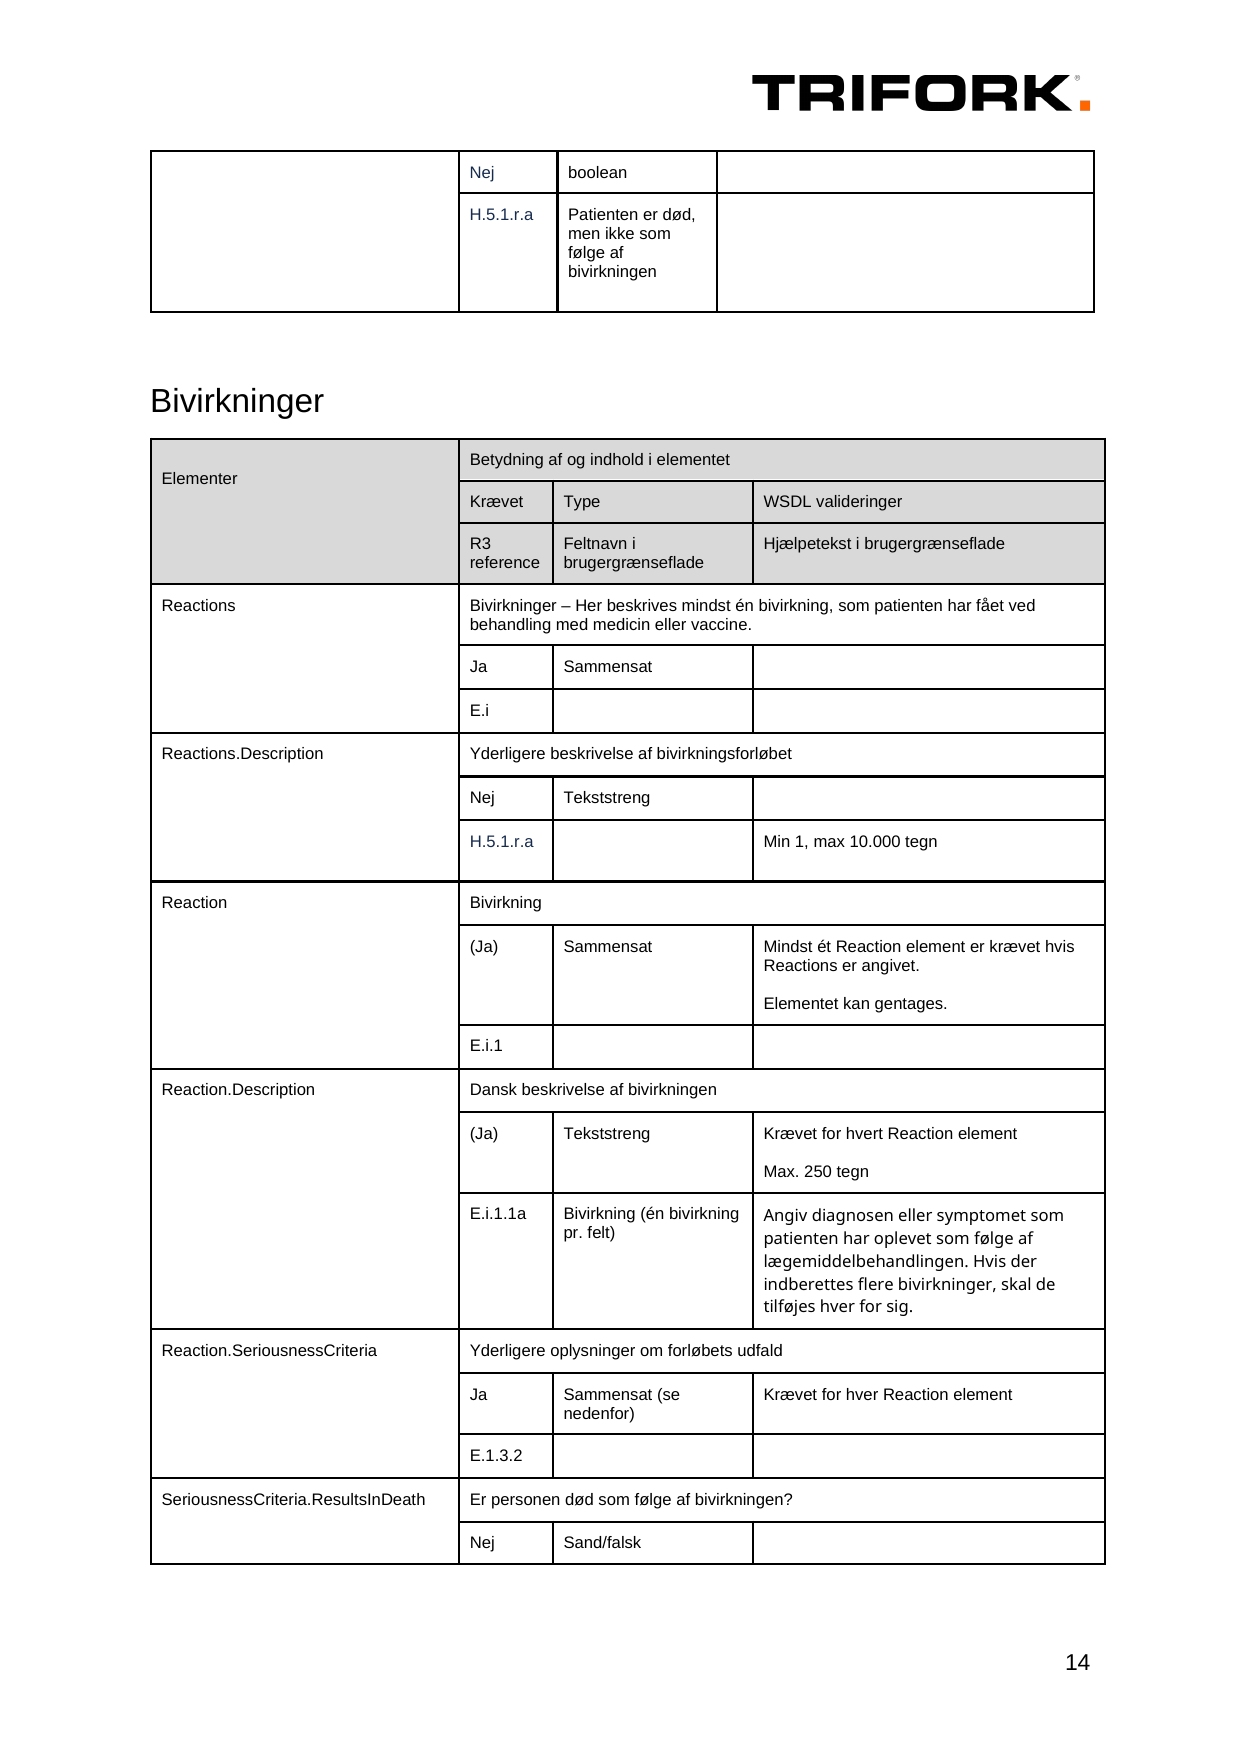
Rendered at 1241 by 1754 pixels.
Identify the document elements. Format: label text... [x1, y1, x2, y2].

table_cell Sand/falsk [554, 1523, 752, 1563]
table_cell Sammensat [554, 926, 752, 1024]
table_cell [152, 152, 458, 311]
table_cell Type [554, 482, 752, 522]
table_cell (Ja) [460, 1113, 552, 1192]
table_cell [754, 690, 1104, 732]
subtitle Bivirkninger [150, 381, 1090, 419]
table_cell WSDL valideringer [754, 482, 1104, 522]
table_cell [754, 1026, 1104, 1067]
table_header Elementer [152, 440, 458, 583]
table_cell (Ja) [460, 926, 552, 1024]
table_cell Tekststreng [554, 1113, 752, 1192]
table_cell [754, 1435, 1104, 1477]
table_cell Sammensat (se nedenfor) [554, 1374, 752, 1433]
table_cell [718, 152, 1093, 192]
table_cell [718, 194, 1093, 311]
table_cell Bivirkning (én bivirkning pr. felt) [554, 1194, 752, 1328]
table_cell Yderligere beskrivelse af bivirkningsforløbet [460, 734, 1104, 775]
table_cell Reactions.Description [152, 734, 458, 880]
table_cell [554, 1435, 752, 1477]
table_cell Yderligere oplysninger om forløbets udfald [460, 1330, 1104, 1372]
table_cell Bivirkning [460, 883, 1104, 924]
table_cell Feltnavn i brugergrænseflade [554, 524, 752, 583]
table_cell E.1.3.2 [460, 1435, 552, 1477]
table_cell Ja [460, 646, 552, 688]
table_cell Nej [460, 152, 556, 192]
table_cell Tekststreng [554, 778, 752, 819]
table_cell [754, 778, 1104, 819]
table_cell [554, 821, 752, 880]
table_cell Nej [460, 778, 552, 819]
table_cell [554, 1026, 752, 1067]
picture [752, 75, 1091, 111]
table_cell Min 1, max 10.000 tegn [754, 821, 1104, 880]
table_cell Reactions [152, 585, 458, 732]
table_cell Angiv diagnosen eller symptomet som patienten har oplevet som følge af lægemiddelbehandlingen. Hvis der indberettes flere bivirkninger, skal de tilføjes hver for sig. [754, 1194, 1104, 1328]
table_cell Krævet for hver Reaction element [754, 1374, 1104, 1433]
table_cell E.i [460, 690, 552, 732]
table_cell boolean [559, 152, 716, 192]
table_cell SeriousnessCriteria.ResultsInDeath [152, 1479, 458, 1563]
table_cell Sammensat [554, 646, 752, 688]
table_cell Bivirkninger – Her beskrives mindst én bivirkning, som patienten har fået ved behandling med medicin eller vaccine. [460, 585, 1104, 644]
table_cell Reaction.Description [152, 1070, 458, 1328]
table_cell Reaction.SeriousnessCriteria [152, 1330, 458, 1477]
table_cell [554, 690, 752, 732]
table_cell Nej [460, 1523, 552, 1563]
table_cell Er personen død som følge af bivirkningen? [460, 1479, 1104, 1521]
table_cell R3 reference [460, 524, 552, 583]
table_cell Patienten er død, men ikke som følge af bivirkningen [559, 194, 716, 311]
table_cell H.5.1.r.a [460, 194, 556, 311]
table_cell E.i.1.1a [460, 1194, 552, 1328]
table_cell H.5.1.r.a [460, 821, 552, 880]
table_cell Hjælpetekst i brugergrænseflade [754, 524, 1104, 583]
table_cell Krævet for hvert Reaction element Max. 250 tegn [754, 1113, 1104, 1192]
table_header Betydning af og indhold i elementet [460, 440, 1104, 479]
table_cell Krævet [460, 482, 552, 522]
table_cell E.i.1 [460, 1026, 552, 1067]
table_cell Mindst ét Reaction element er krævet hvis Reactions er angivet. Elementet kan gentages. [754, 926, 1104, 1024]
table_cell Dansk beskrivelse af bivirkningen [460, 1070, 1104, 1111]
table_cell Reaction [152, 883, 458, 1067]
table_cell [754, 646, 1104, 688]
table_cell Ja [460, 1374, 552, 1433]
table_cell [754, 1523, 1104, 1563]
